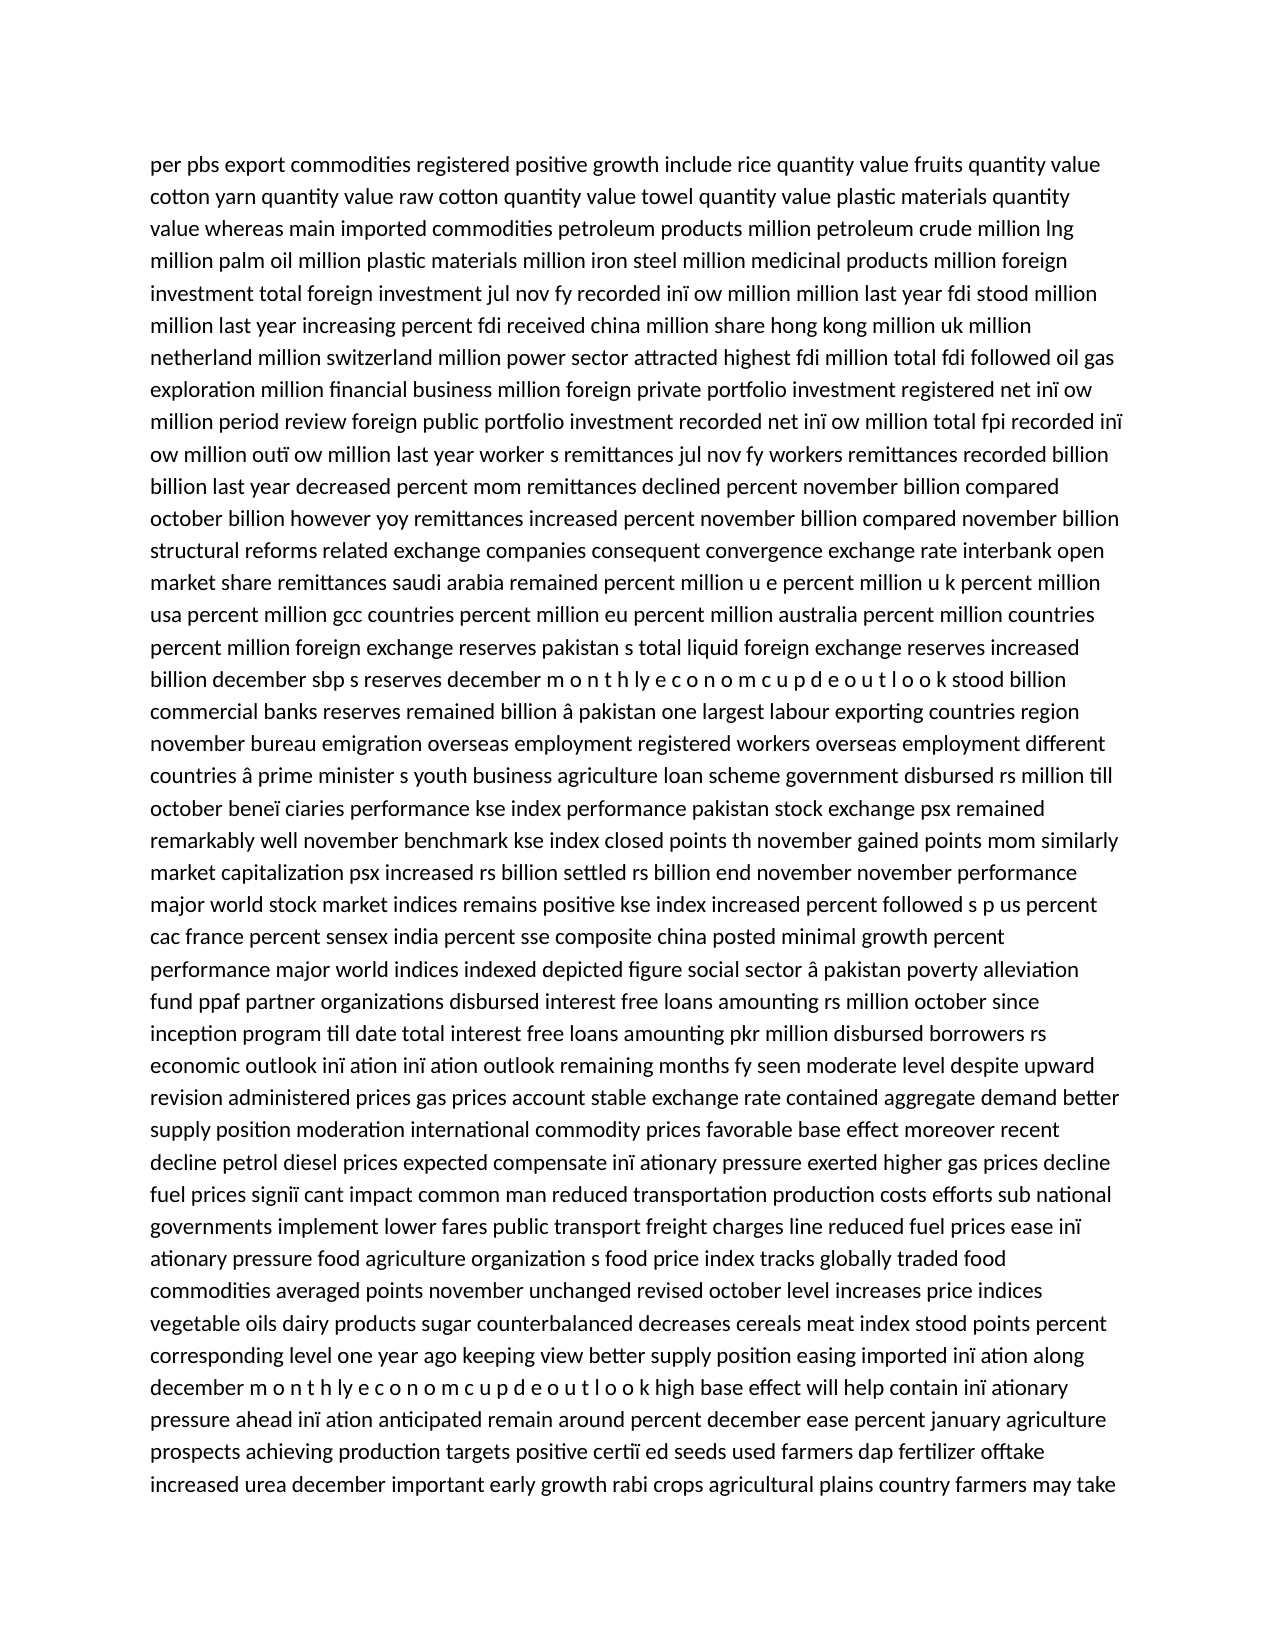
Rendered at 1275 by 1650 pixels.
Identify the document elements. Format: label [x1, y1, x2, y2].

text [150, 150, 1125, 1498]
